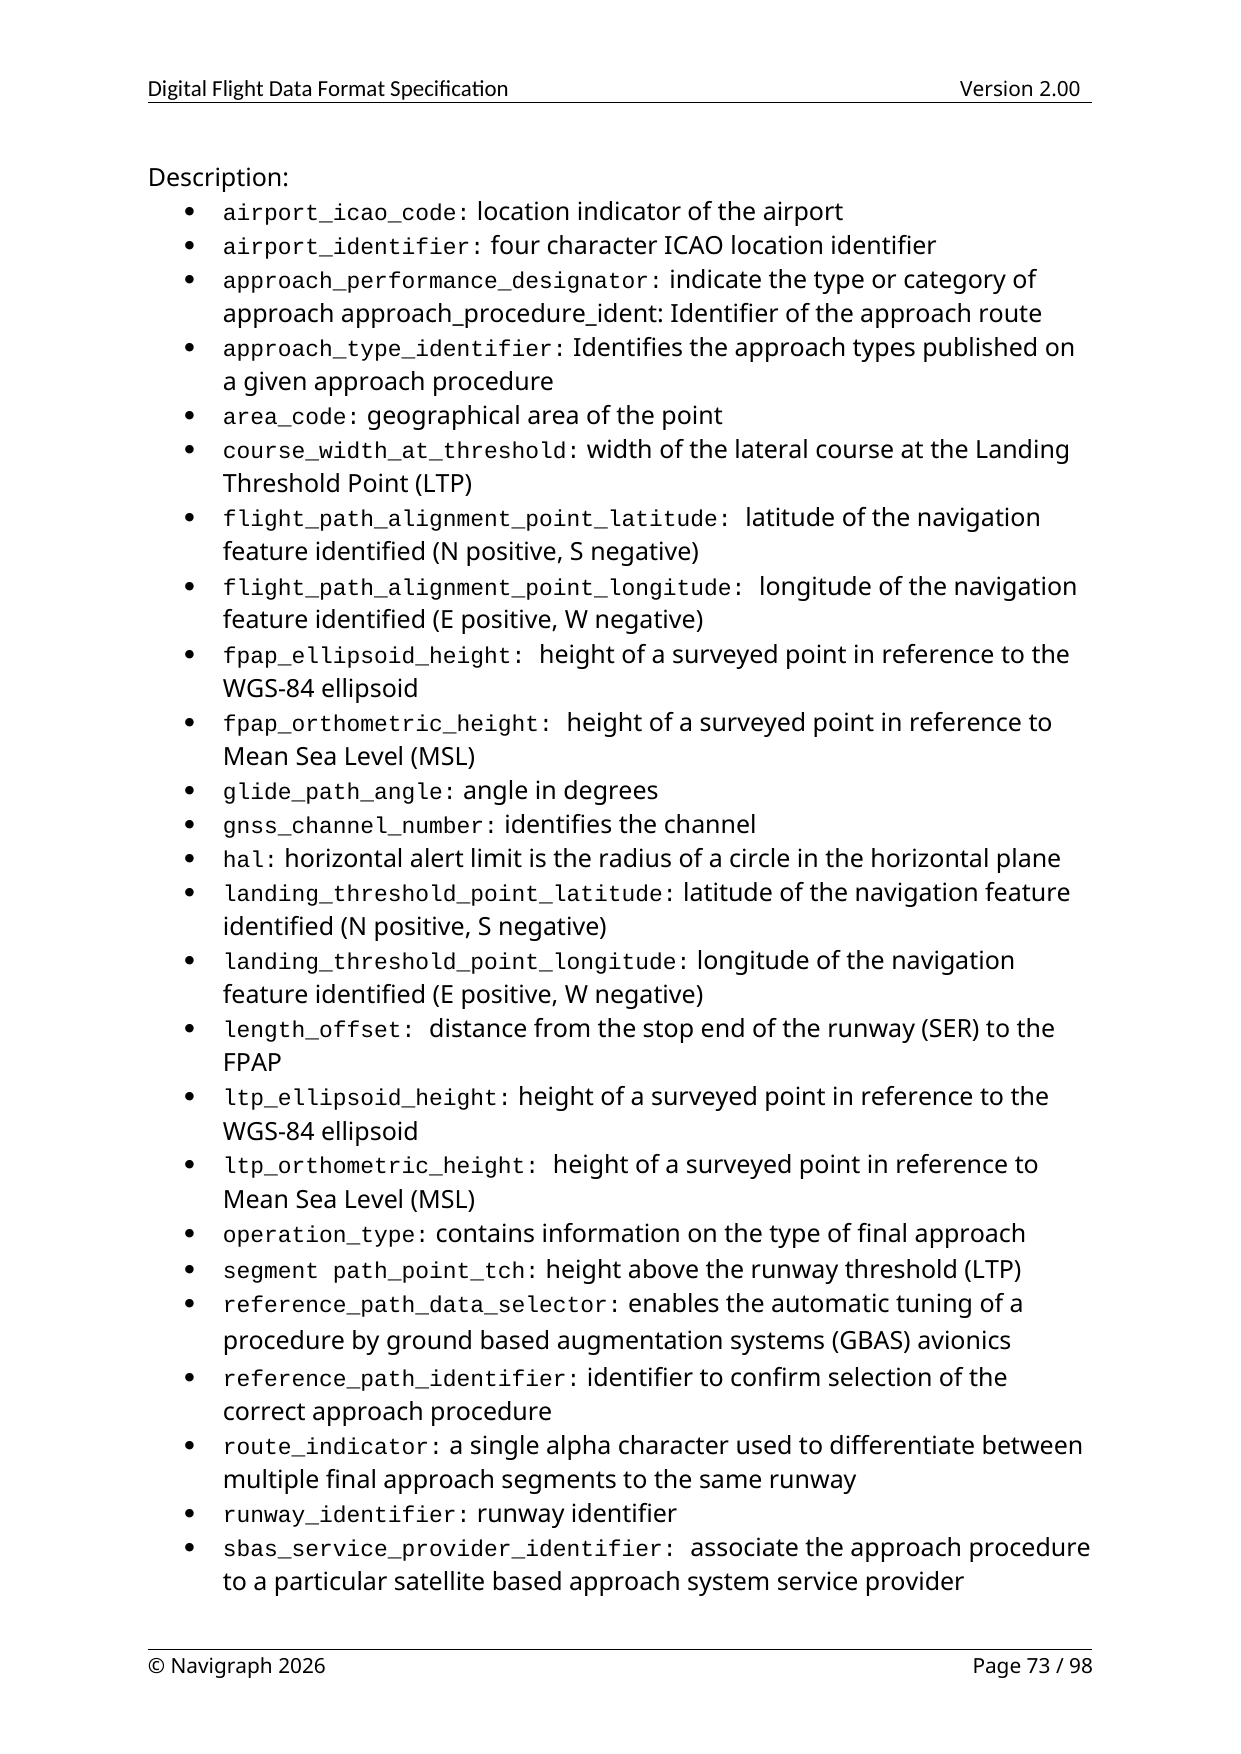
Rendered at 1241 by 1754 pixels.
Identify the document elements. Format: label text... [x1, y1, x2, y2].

list hal: horizontal alert limit is the radius of a circle in the horizontal plane [185, 841, 1092, 875]
list length_offset: distance from the stop end of the runway (SER) to the FPAP [185, 1011, 1092, 1079]
list flight_path_alignment_point_longitude: longitude of the navigation feature identified (E positive, W negative) [185, 568, 1092, 636]
list ltp_orthometric_height: height of a surveyed point in reference to Mean Sea Level (MSL) [185, 1147, 1092, 1215]
list landing_threshold_point_latitude: latitude of the navigation feature identified (N positive, S negative) [185, 875, 1092, 943]
list reference_path_data_selector: enables the automatic tuning of a procedure by ground based augmentation systems (GBAS) avionics [185, 1286, 1092, 1357]
list area_code: geographical area of the point [185, 398, 1092, 432]
list operation_type: contains information on the type of final approach [185, 1215, 1092, 1249]
list ltp_ellipsoid_height: height of a surveyed point in reference to the WGS-84 ellipsoid [185, 1079, 1092, 1147]
list fpap_orthometric_height: height of a surveyed point in reference to Mean Sea Level (MSL) [185, 704, 1092, 772]
text Description: [148, 159, 1092, 193]
list landing_threshold_point_longitude: longitude of the navigation feature identified (E positive, W negative) [185, 943, 1092, 1011]
list gnss_channel_number: identifies the channel [185, 807, 1092, 841]
list runway_identifier: runway identifier [185, 1496, 1092, 1530]
list segment path_point_tch: height above the runway threshold (LTP) [185, 1252, 1092, 1286]
list airport_identifier: four character ICAO location identifier [185, 227, 1092, 262]
list route_indicator: a single alpha character used to differentiate between multiple final approach segments to the same runway [185, 1428, 1092, 1496]
list fpap_ellipsoid_height: height of a surveyed point in reference to the WGS-84 ellipsoid [185, 636, 1092, 704]
list approach_performance_designator: indicate the type or category of approach approach_procedure_ident: Identifier of the approach route [185, 262, 1092, 330]
list flight_path_alignment_point_latitude: latitude of the navigation feature identified (N positive, S negative) [185, 500, 1092, 568]
list reference_path_identifier: identifier to confirm selection of the correct approach procedure [185, 1360, 1092, 1428]
list course_width_at_threshold: width of the lateral course at the Landing Threshold Point (LTP) [185, 432, 1092, 500]
list airport_icao_code: location indicator of the airport [185, 193, 1092, 227]
list sbas_service_provider_identifier: associate the approach procedure to a particular satellite based approach system service provider [185, 1530, 1092, 1598]
list approach_type_identifier: Identifies the approach types published on a given approach procedure [185, 330, 1092, 398]
list glide_path_angle: angle in degrees [185, 772, 1092, 807]
